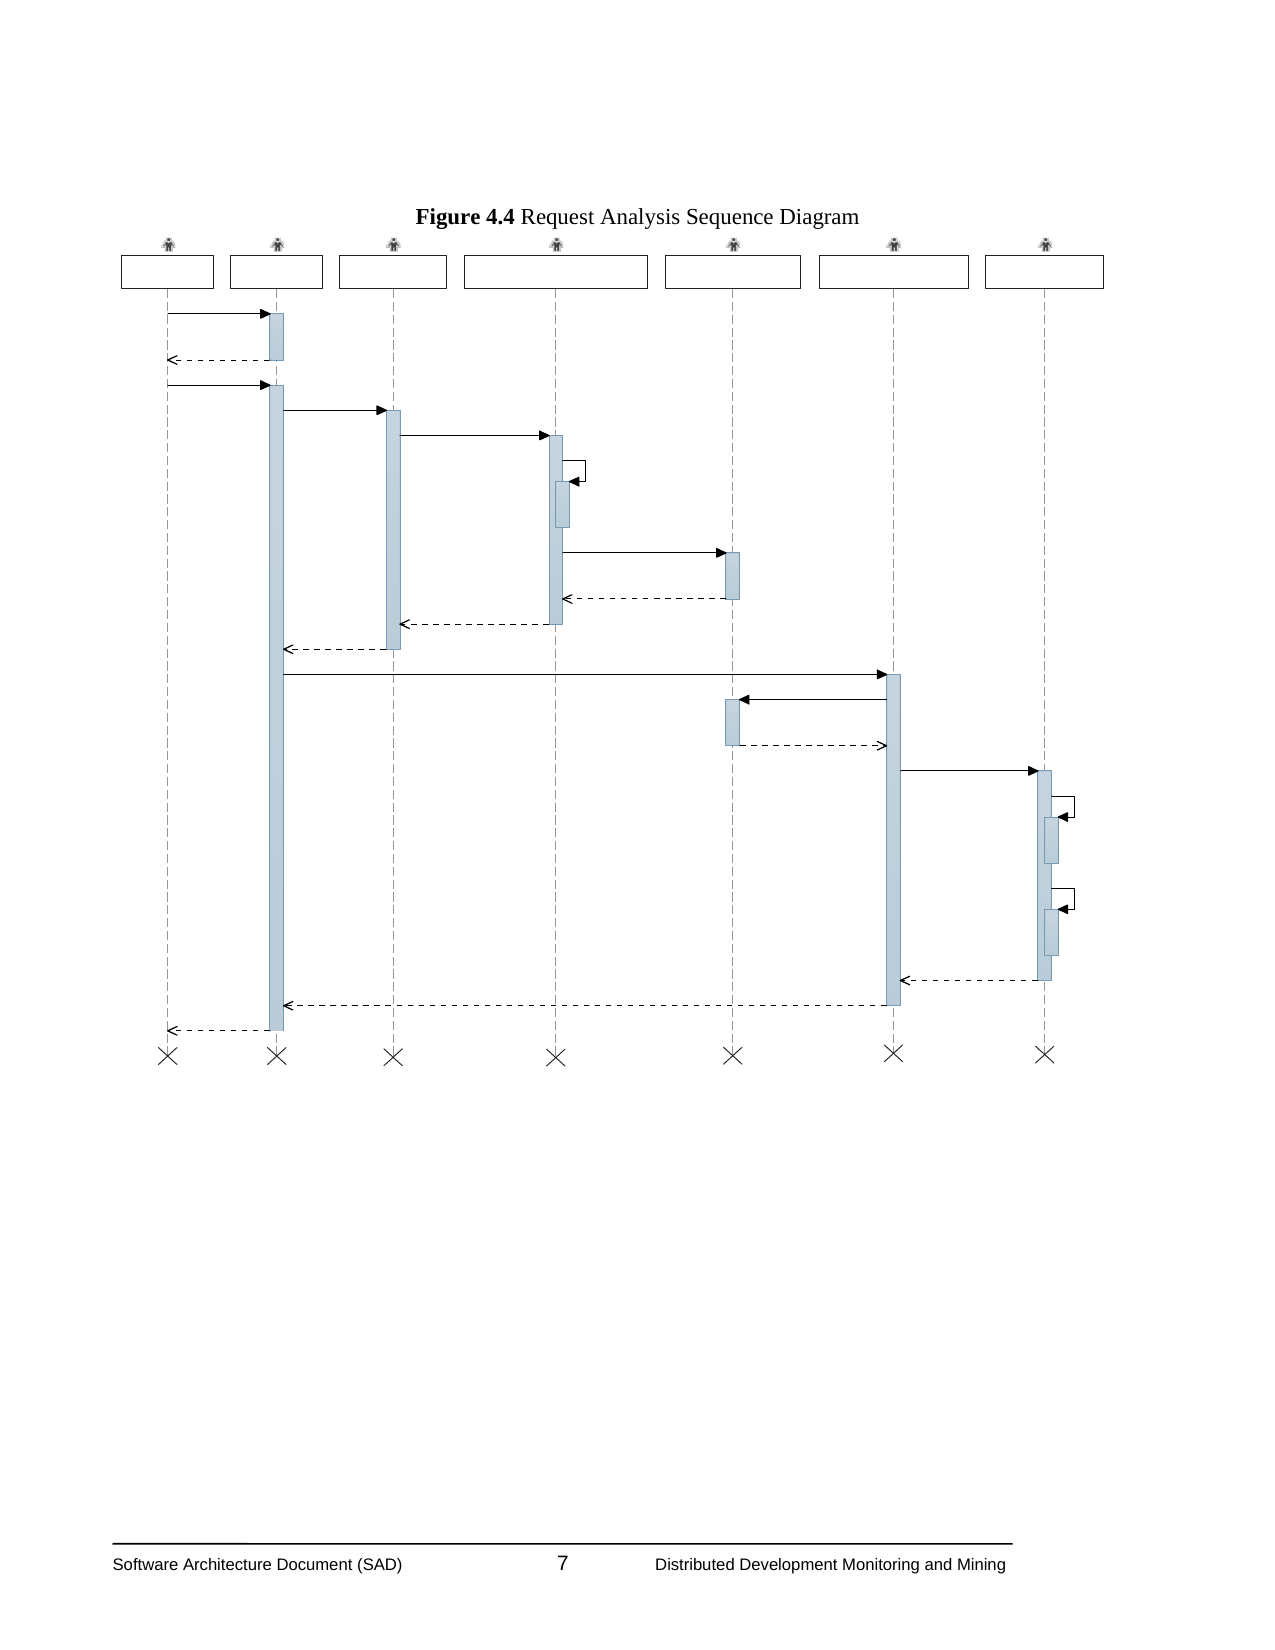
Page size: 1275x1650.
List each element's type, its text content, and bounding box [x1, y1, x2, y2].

list Figure 4.4 Request Analysis Sequence Diagram [112, 203, 1162, 229]
